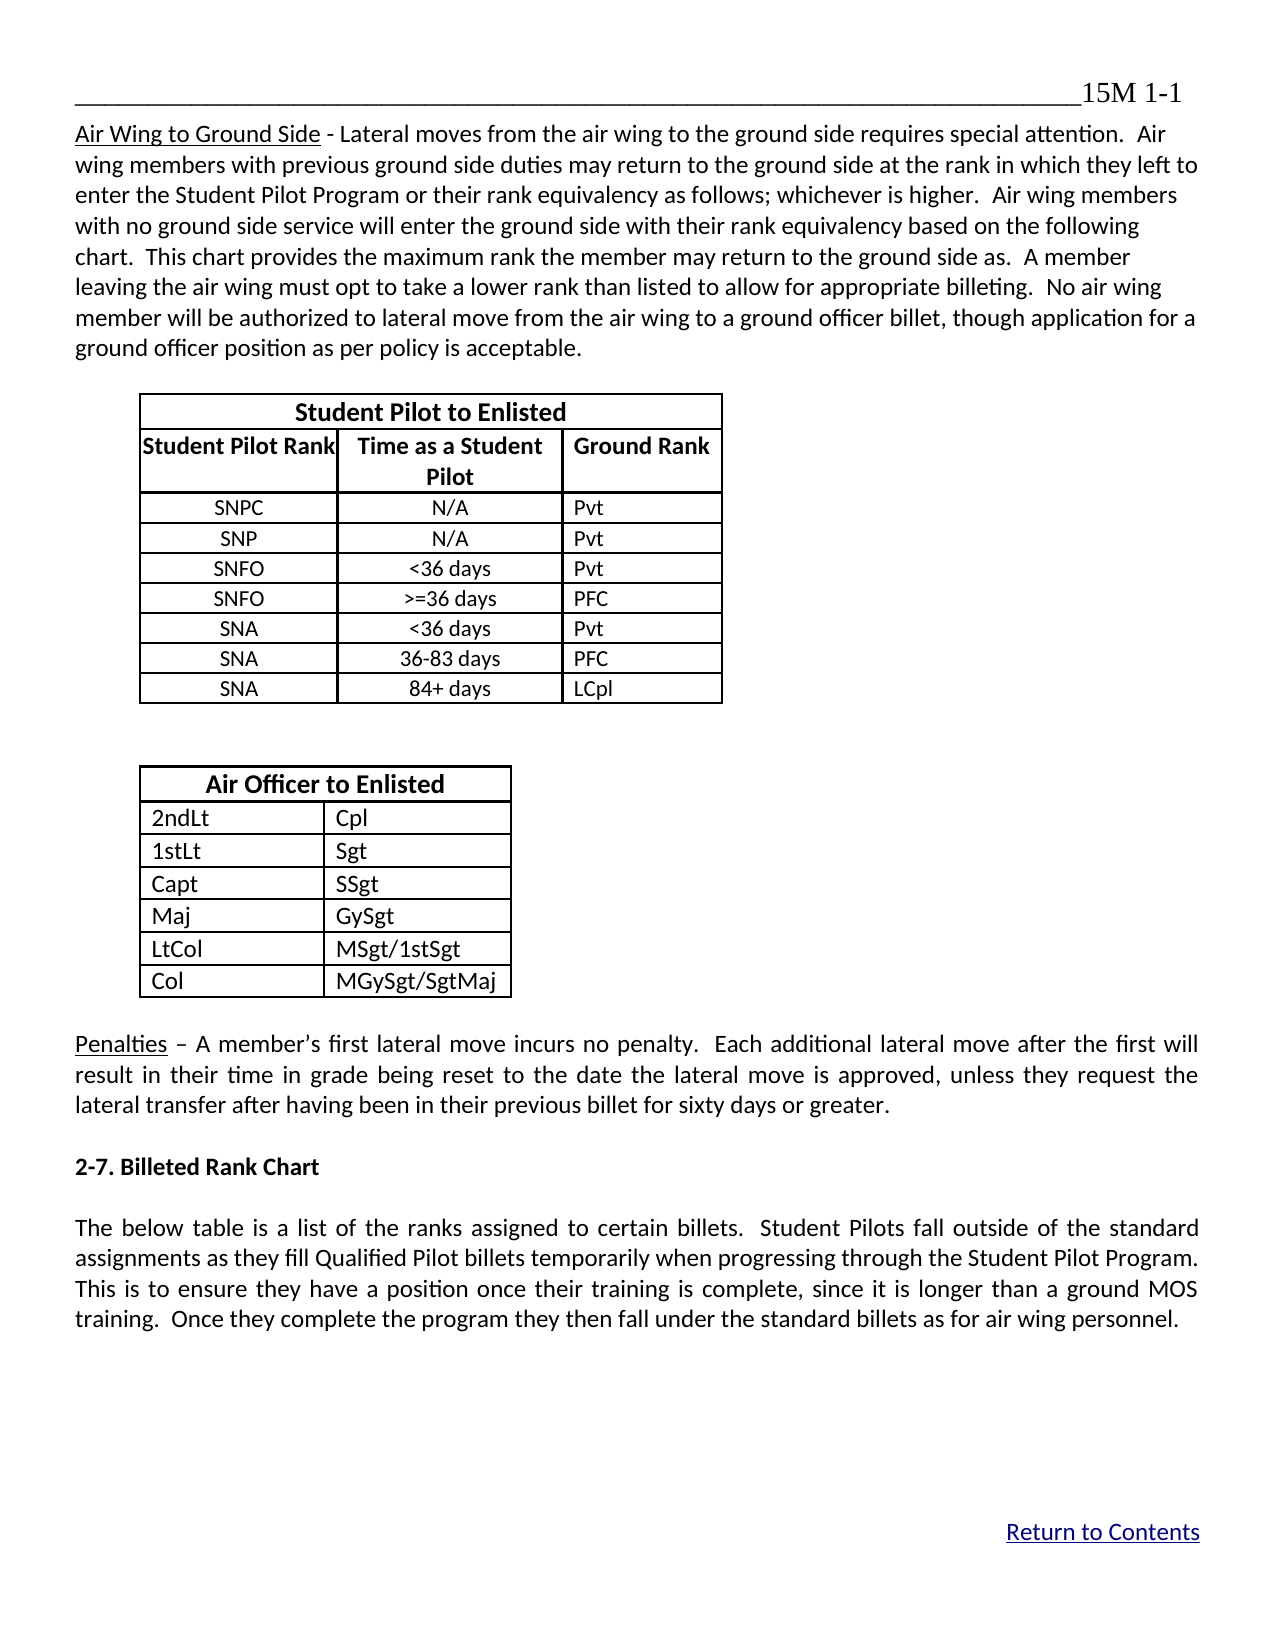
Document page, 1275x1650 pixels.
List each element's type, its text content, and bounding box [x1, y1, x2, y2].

table_cell N/A [339, 494, 561, 522]
table_cell 2ndLt [141, 803, 323, 833]
table_cell Cpl [325, 803, 510, 833]
text The below table is a list of the ranks assigned to certain billets. Student Pilots fall outside of the standard assignments as they fill Qualified Pilot billets temporarily when progressing through the Student Pilot Program. This is to ensure they have a position once their training is complete, since it is longer than a ground MOS training. Once they complete the program they then fall under the standard billets as for air wing personnel. [75, 1212, 1200, 1334]
table_cell SNA [141, 644, 336, 672]
table_cell 1stLt [141, 835, 323, 866]
table_cell >=36 days [339, 584, 561, 612]
table_cell MGySgt/SgtMaj [325, 966, 510, 996]
table_cell 36-83 days [339, 644, 561, 672]
table_cell 84+ days [339, 674, 561, 702]
table_cell LtCol [141, 933, 323, 963]
table_cell PFC [564, 644, 721, 672]
table_header Air Officer to Enlisted [141, 768, 510, 800]
table_header Student Pilot to Enlisted [141, 395, 721, 428]
table_cell <36 days [339, 614, 561, 642]
text Penalties – A member’s first lateral move incurs no penalty. Each additional lateral move after the first will result in their time in grade being reset to the date the lateral move is approved, unless they request the lateral transfer after having been in their previous billet for sixty days or greater. [75, 1029, 1200, 1120]
table_cell Pvt [564, 554, 721, 582]
table_cell Pvt [564, 524, 721, 552]
table_cell Student Pilot Rank [141, 430, 336, 491]
table_cell SNP [141, 524, 336, 552]
table_cell LCpl [564, 674, 721, 702]
table_cell Pvt [564, 614, 721, 642]
table_cell SNFO [141, 584, 336, 612]
table_cell Capt [141, 868, 323, 898]
text 2-7. Billeted Rank Chart [75, 1151, 1200, 1181]
table_cell SNA [141, 674, 336, 702]
text Air Wing to Ground Side - Lateral moves from the air wing to the ground side requires special attention. Air wing members with previous ground side duties may return to the ground side at the rank in which they left to enter the Student Pilot Program or their rank equivalency as follows; whichever is higher. Air wing members with no ground side service will enter the ground side with their rank equivalency based on the following chart. This chart provides the maximum rank the member may return to the ground side as. A member leaving the air wing must opt to take a lower rank than listed to allow for appropriate billeting. No air wing member will be authorized to lateral move from the air wing to a ground officer billet, though application for a ground officer position as per policy is acceptable. [75, 118, 1200, 363]
table_cell SNA [141, 614, 336, 642]
table_cell SSgt [325, 868, 510, 898]
table_cell Time as a Student Pilot [339, 430, 561, 491]
table_cell <36 days [339, 554, 561, 582]
table_cell SNPC [141, 494, 336, 522]
table_cell GySgt [325, 900, 510, 931]
table_cell Sgt [325, 835, 510, 866]
table_cell SNFO [141, 554, 336, 582]
table_cell PFC [564, 584, 721, 612]
table_cell N/A [339, 524, 561, 552]
table_cell MSgt/1stSgt [325, 933, 510, 963]
table_cell Col [141, 966, 323, 996]
table_cell Ground Rank [564, 430, 721, 491]
table_cell Maj [141, 900, 323, 931]
table_cell Pvt [564, 494, 721, 522]
